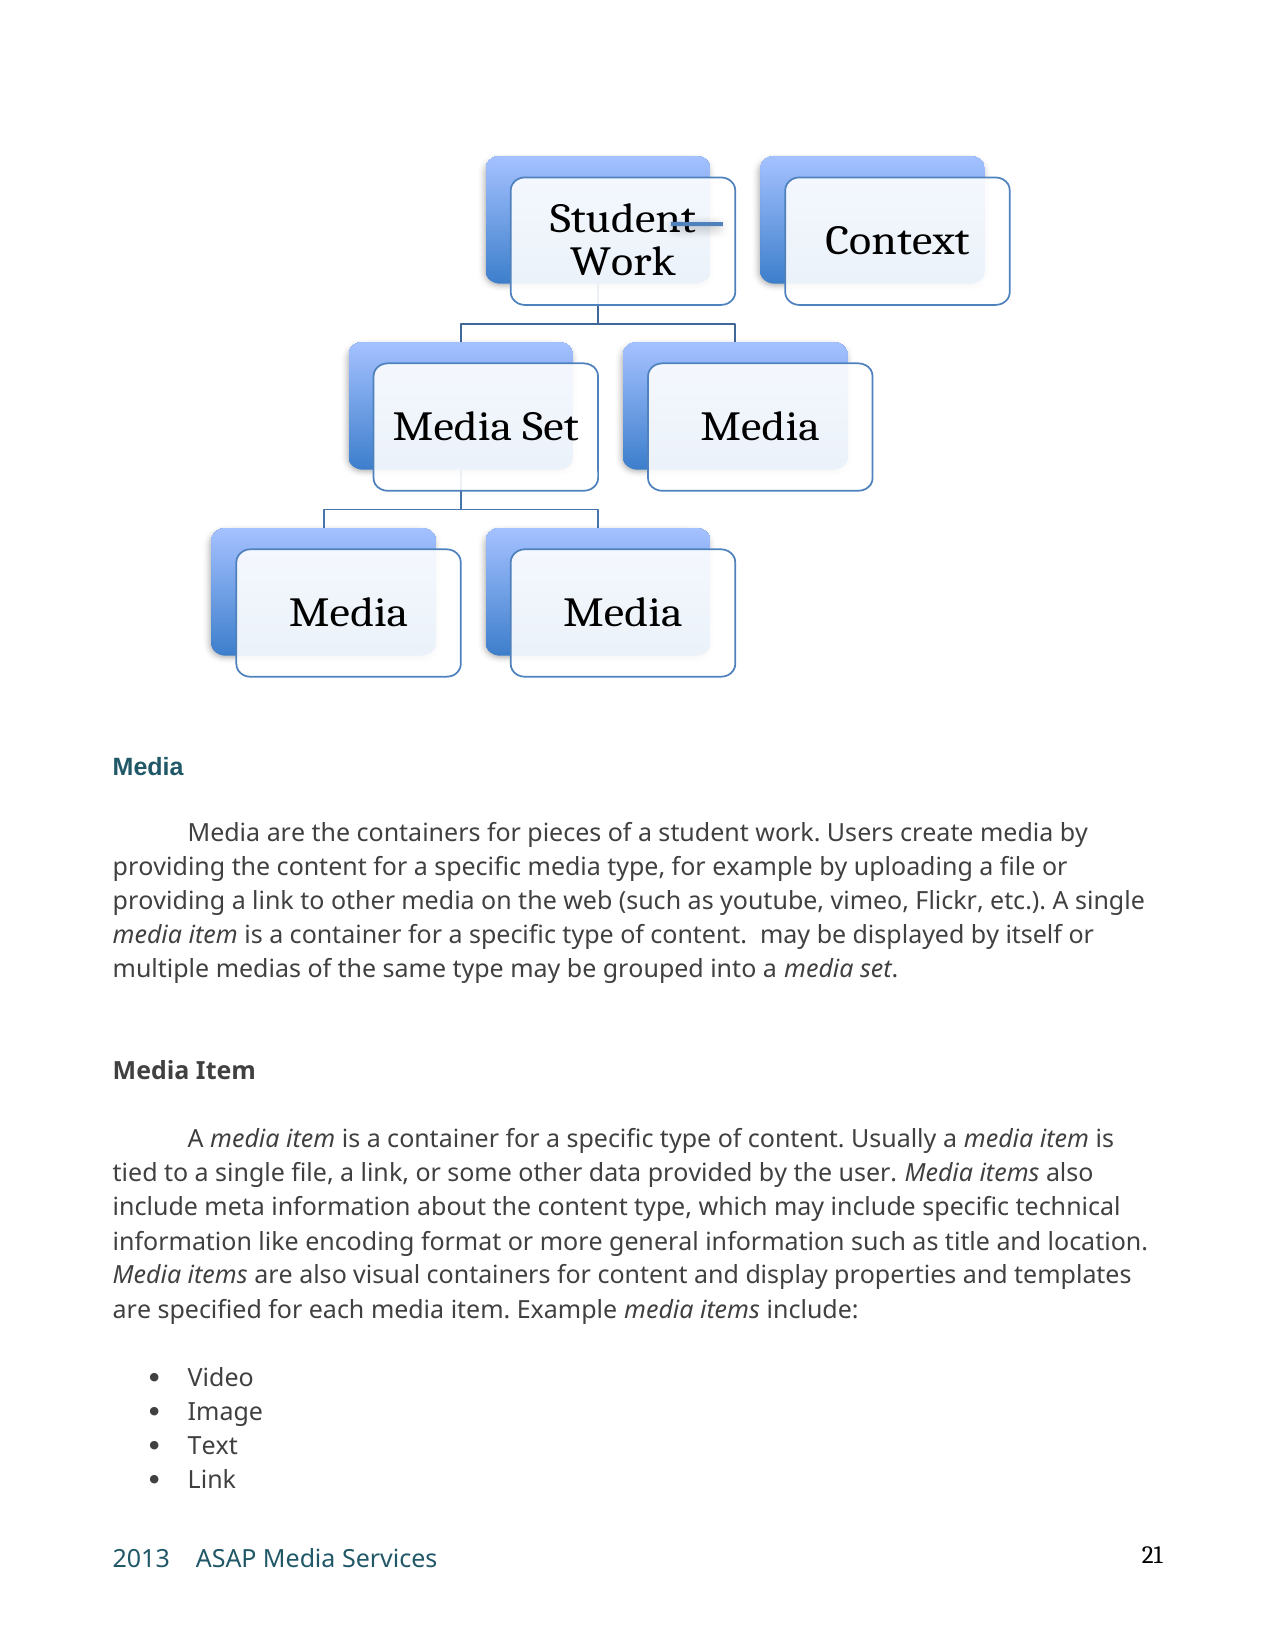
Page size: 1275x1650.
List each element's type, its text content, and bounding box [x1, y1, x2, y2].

text Media [112, 752, 1162, 780]
list Link [150, 1462, 1162, 1496]
text Media are the containers for pieces of a student work. Users create media by providing the content for a specific media type, for example by uploading a file or providing a link to other media on the web (such as youtube, vimeo, Flickr, etc.). A single media item is a container for a specific type of content. may be displayed by itself or multiple medias of the same type may be grouped into a media set. [112, 814, 1162, 985]
list Text [150, 1427, 1162, 1462]
list Image [150, 1393, 1162, 1427]
text Media Item [112, 1053, 1162, 1087]
text A media item is a container for a specific type of content. Usually a media item is tied to a single file, a link, or some other data provided by the user. Media items also include meta information about the content type, which may include specific technical information like encoding format or more general information such as title and location. Media items are also visual containers for content and display properties and templates are specified for each media item. Example media items include: [112, 1121, 1162, 1325]
list Video [150, 1359, 1162, 1393]
